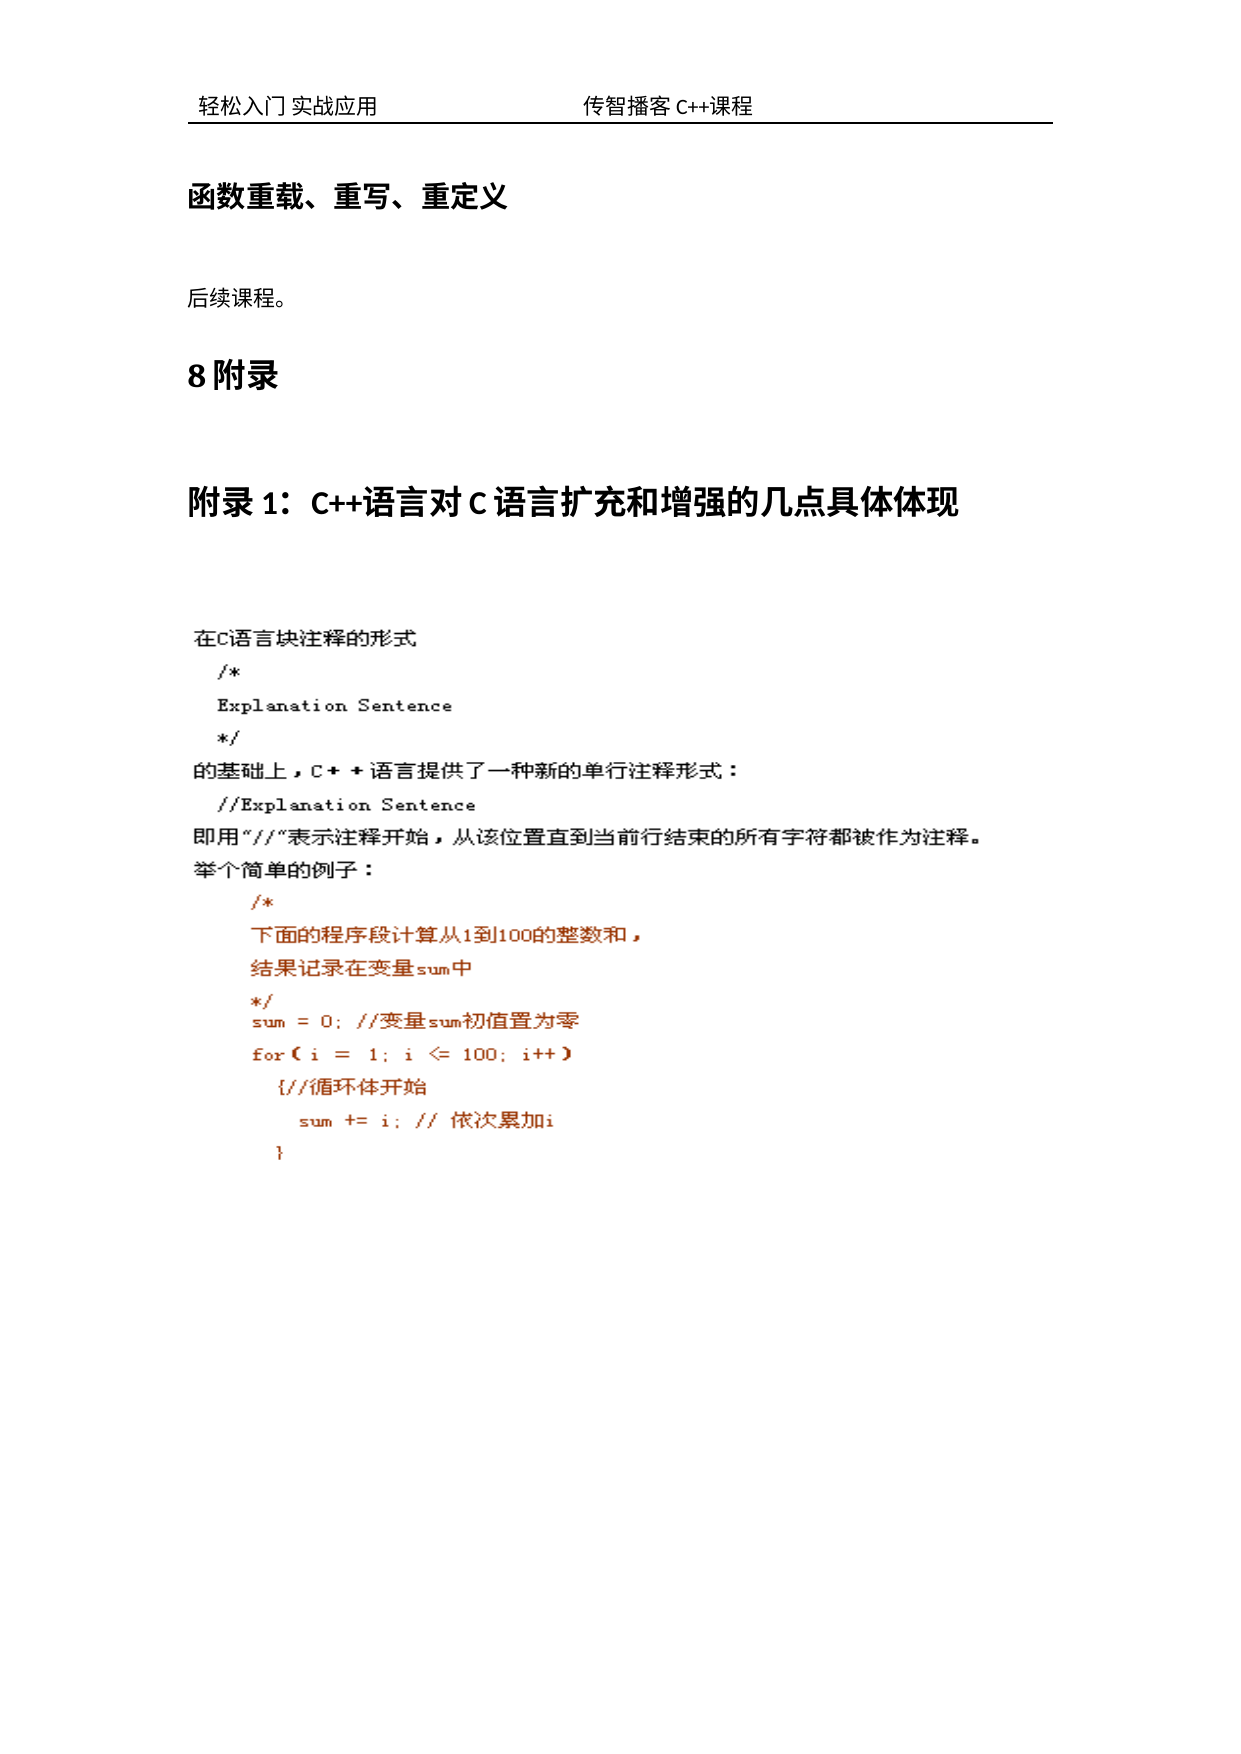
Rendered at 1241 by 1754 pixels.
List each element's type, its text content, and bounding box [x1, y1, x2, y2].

picture [187, 627, 1053, 1163]
text 后续课程。 [187, 281, 1053, 313]
subtitle 函数重载、重写、重定义 [187, 162, 1053, 227]
subtitle 8附录 [187, 340, 1053, 405]
subtitle 附录1：C++语言对C语言扩充和增强的几点具体体现 [187, 468, 1053, 533]
